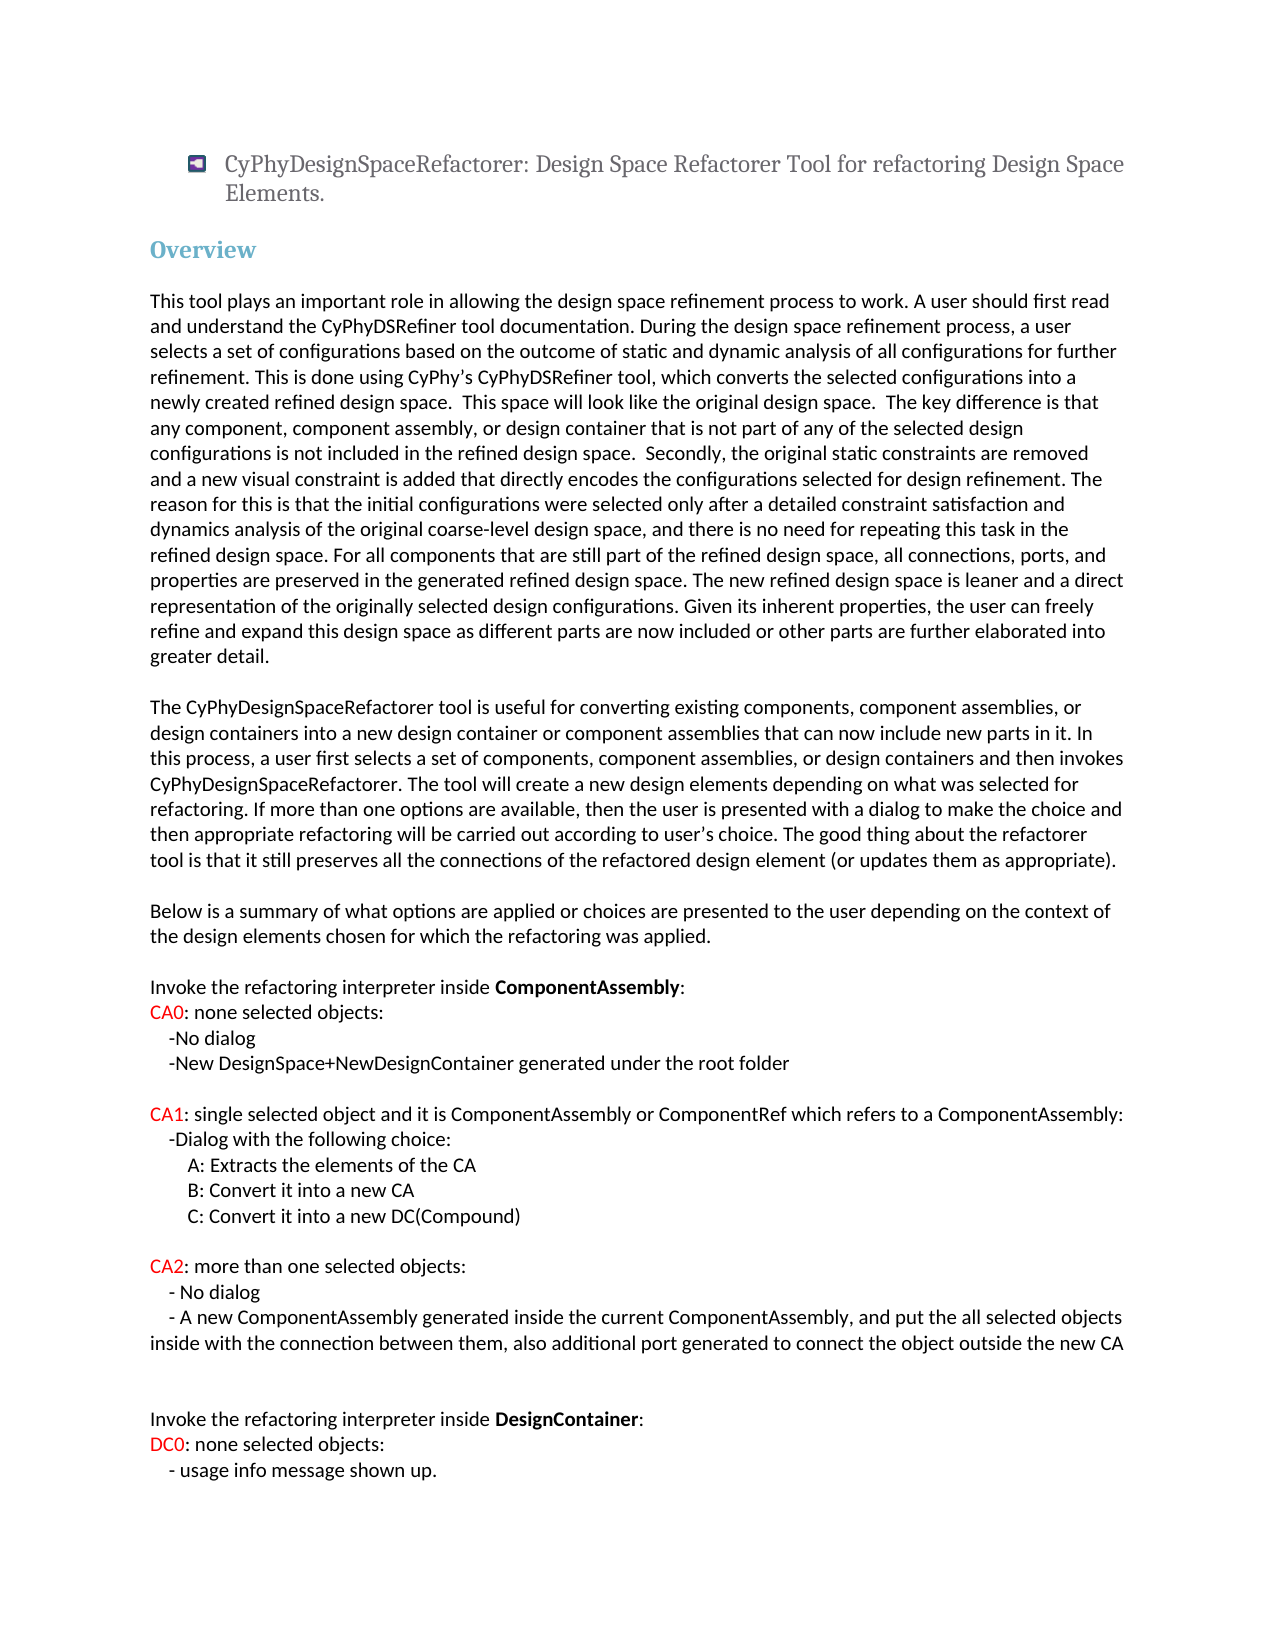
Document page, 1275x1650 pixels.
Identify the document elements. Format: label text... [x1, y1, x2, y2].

text - usage info message shown up. [150, 1457, 1125, 1482]
text -No dialog [150, 1025, 1125, 1050]
text Below is a summary of what options are applied or choices are presented to the user depending on the context of the design elements chosen for which the refactoring was applied. [150, 898, 1125, 949]
text CA1: single selected object and it is ComponentAssembly or ComponentRef which refers to a ComponentAssembly: [150, 1101, 1125, 1127]
text This tool plays an important role in allowing the design space refinement process to work. A user should first read and understand the CyPhyDSRefiner tool documentation. During the design space refinement process, a user selects a set of configurations based on the outcome of static and dynamic analysis of all configurations for further refinement. This is done using CyPhy’s CyPhyDSRefiner tool, which converts the selected configurations into a newly created refined design space. This space will look like the original design space. The key difference is that any component, component assembly, or design container that is not part of any of the selected design configurations is not included in the refined design space. Secondly, the original static constraints are removed and a new visual constraint is added that directly encodes the configurations selected for design refinement. The reason for this is that the initial configurations were selected only after a detailed constraint satisfaction and dynamics analysis of the original coarse-level design space, and there is no need for repeating this task in the refined design space. For all components that are still part of the refined design space, all connections, ports, and properties are preserved in the generated refined design space. The new refined design space is leaner and a direct representation of the originally selected design configurations. Given its inherent properties, the user can freely refine and expand this design space as different parts are now included or other parts are further elaborated into greater detail. [150, 288, 1125, 669]
text CA0: none selected objects: [150, 999, 1125, 1025]
subtitle CyPhyDesignSpaceRefactorer: Design Space Refactorer Tool for refactoring Design Space Elements. [187, 150, 1125, 207]
text CA2: more than one selected objects: [150, 1254, 1125, 1279]
text - No dialog [150, 1279, 1125, 1304]
text A: Extracts the elements of the CA [150, 1152, 1125, 1177]
text Invoke the refactoring interpreter inside DesignContainer: [150, 1406, 1125, 1432]
text The CyPhyDesignSpaceRefactorer tool is useful for converting existing components, component assemblies, or design containers into a new design container or component assemblies that can now include new parts in it. In this process, a user first selects a set of components, component assemblies, or design containers and then invokes CyPhyDesignSpaceRefactorer. The tool will create a new design elements depending on what was selected for refactoring. If more than one options are available, then the user is presented with a dialog to make the choice and then appropriate refactoring will be carried out according to user’s choice. The good thing about the refactorer tool is that it still preserves all the connections of the refactored design element (or updates them as appropriate). [150, 694, 1125, 872]
text Invoke the refactoring interpreter inside ComponentAssembly: [150, 974, 1125, 999]
text B: Convert it into a new CA [150, 1177, 1125, 1203]
text DC0: none selected objects: [150, 1432, 1125, 1457]
picture [188, 155, 206, 173]
text - A new ComponentAssembly generated inside the current ComponentAssembly, and put the all selected objects inside with the connection between them, also additional port generated to connect the object outside the new CA [150, 1304, 1125, 1355]
text C: Convert it into a new DC(Compound) [150, 1203, 1125, 1228]
text -Dialog with the following choice: [150, 1127, 1125, 1152]
subtitle Overview [150, 236, 1125, 265]
text -New DesignSpace+NewDesignContainer generated under the root folder [150, 1050, 1125, 1076]
